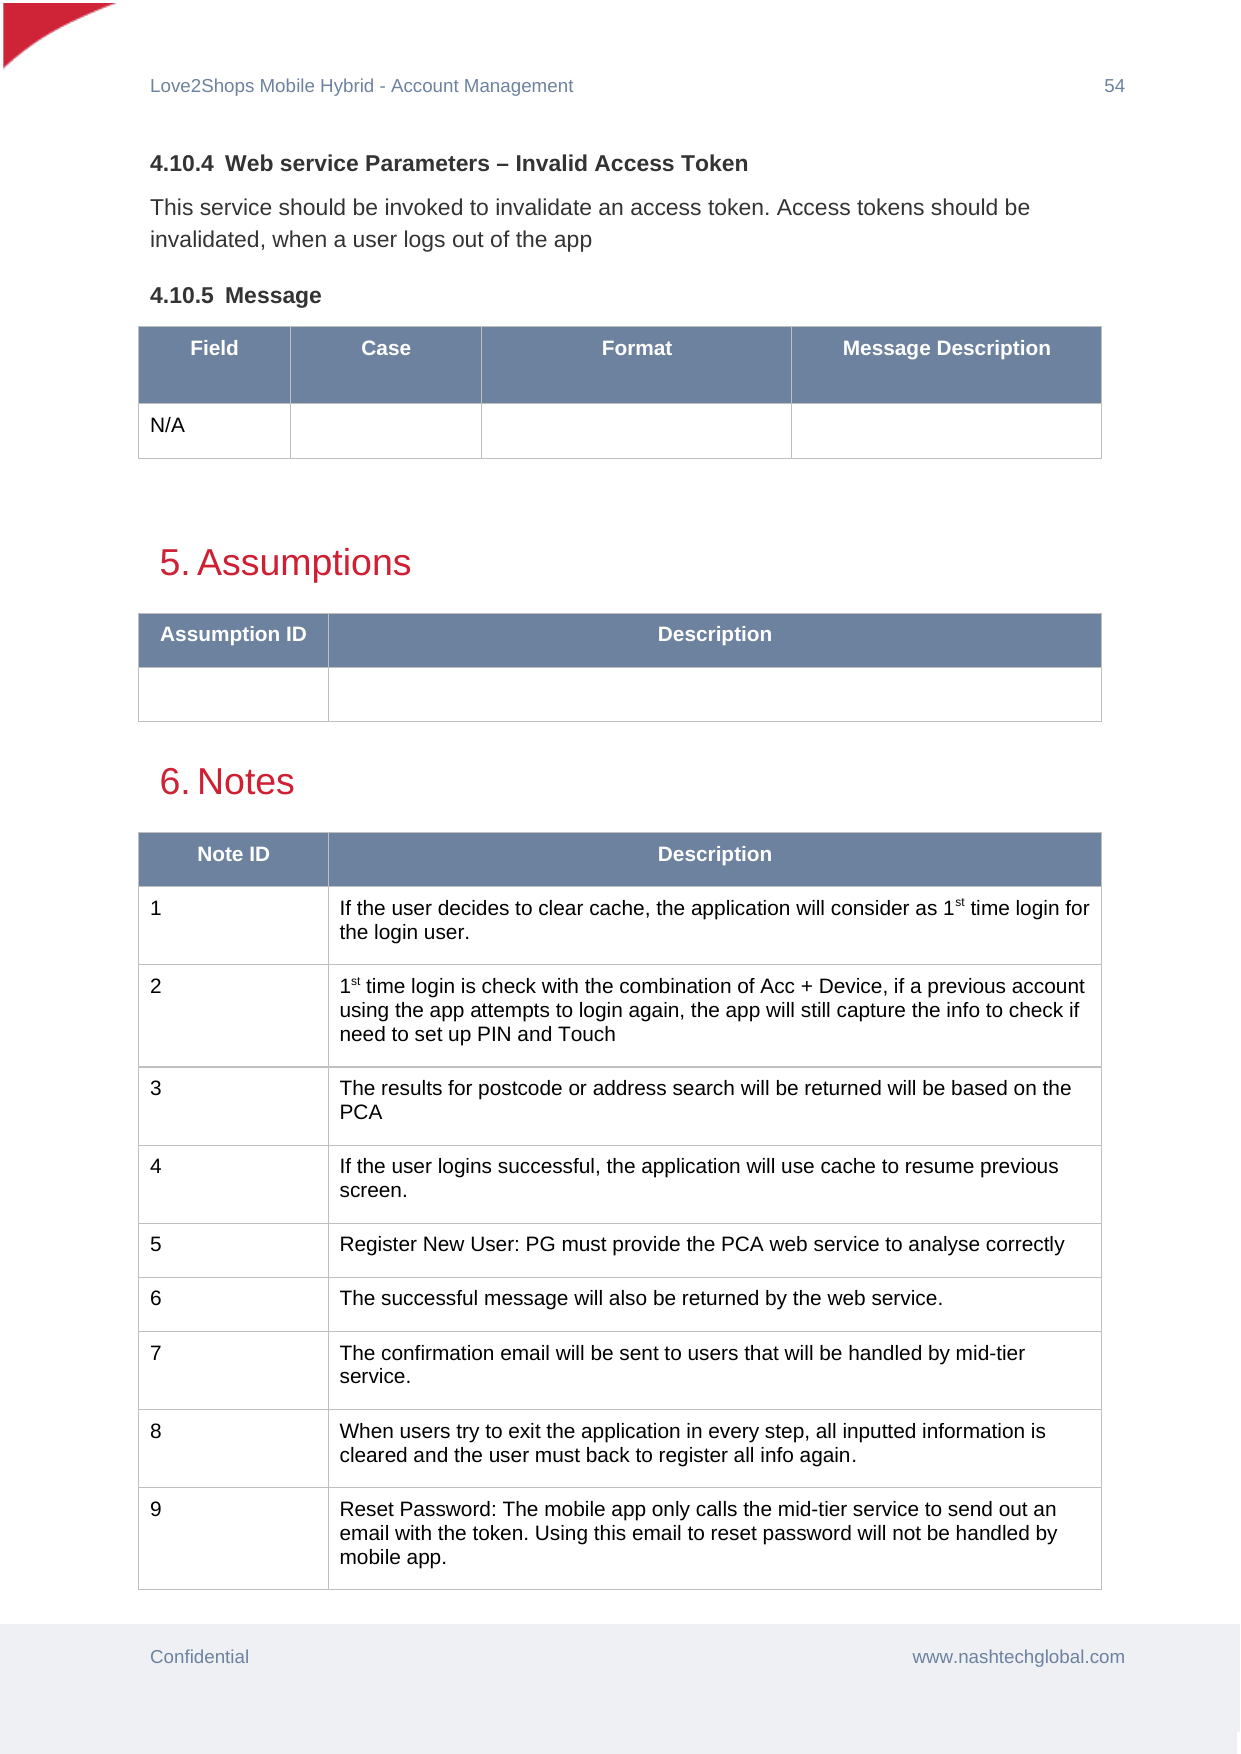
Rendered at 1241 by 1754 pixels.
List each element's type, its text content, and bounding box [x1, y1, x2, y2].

table_cell If the user decides to clear cache, the application will consider as 1st time login for the login user. [329, 887, 1101, 964]
table_cell Register New User: PG must provide the PCA web service to analyse correctly [329, 1224, 1101, 1277]
table_cell 1st time login is check with the combination of Acc + Device, if a previous account using the app attempts to login again, the app will still capture the info to check if need to set up PIN and Touch [329, 965, 1101, 1066]
picture [3, 3, 121, 70]
table_cell When users try to exit the application in every step, all inputted information is cleared and the user must back to register all info again. [329, 1410, 1101, 1487]
table_cell 7 [139, 1332, 328, 1409]
table_cell [792, 404, 1101, 457]
table_cell N/A [139, 404, 290, 457]
table_cell 5 [139, 1224, 328, 1277]
subtitle Assumptions [159, 540, 1090, 583]
table_header Message Description [792, 327, 1101, 403]
table_cell [139, 668, 328, 721]
table_cell 8 [139, 1410, 328, 1487]
subtitle Web service Parameters – Invalid Access Token [150, 150, 1090, 176]
subtitle Message [150, 282, 1090, 308]
table_cell [329, 668, 1101, 721]
subtitle Notes [159, 759, 1090, 803]
text This service should be invoked to invalidate an access token. Access tokens should be invalidated, when a user logs out of the app [150, 194, 1090, 252]
table_cell The results for postcode or address search will be returned will be based on the PCA [329, 1068, 1101, 1144]
table_cell [291, 404, 481, 457]
table_cell 2 [139, 965, 328, 1066]
table_cell 6 [139, 1278, 328, 1331]
table_header Assumption ID [139, 614, 328, 667]
table_header Note ID [139, 833, 328, 886]
table_cell Reset Password: The mobile app only calls the mid-tier service to send out an email with the token. Using this email to reset password will not be handled by mobile app. [329, 1488, 1101, 1589]
table_cell [482, 404, 791, 457]
table_cell 4 [139, 1146, 328, 1223]
table_header Format [482, 327, 791, 403]
table_header Field [139, 327, 290, 403]
table_cell 1 [139, 887, 328, 964]
table_header Description [329, 614, 1101, 667]
table_cell 9 [139, 1488, 328, 1589]
table_cell The confirmation email will be sent to users that will be handled by mid-tier service. [329, 1332, 1101, 1409]
table_cell The successful message will also be returned by the web service. [329, 1278, 1101, 1331]
table_header Description [329, 833, 1101, 886]
table_cell 3 [139, 1068, 328, 1144]
table_header Case [291, 327, 481, 403]
table_cell If the user logins successful, the application will use cache to resume previous screen. [329, 1146, 1101, 1223]
